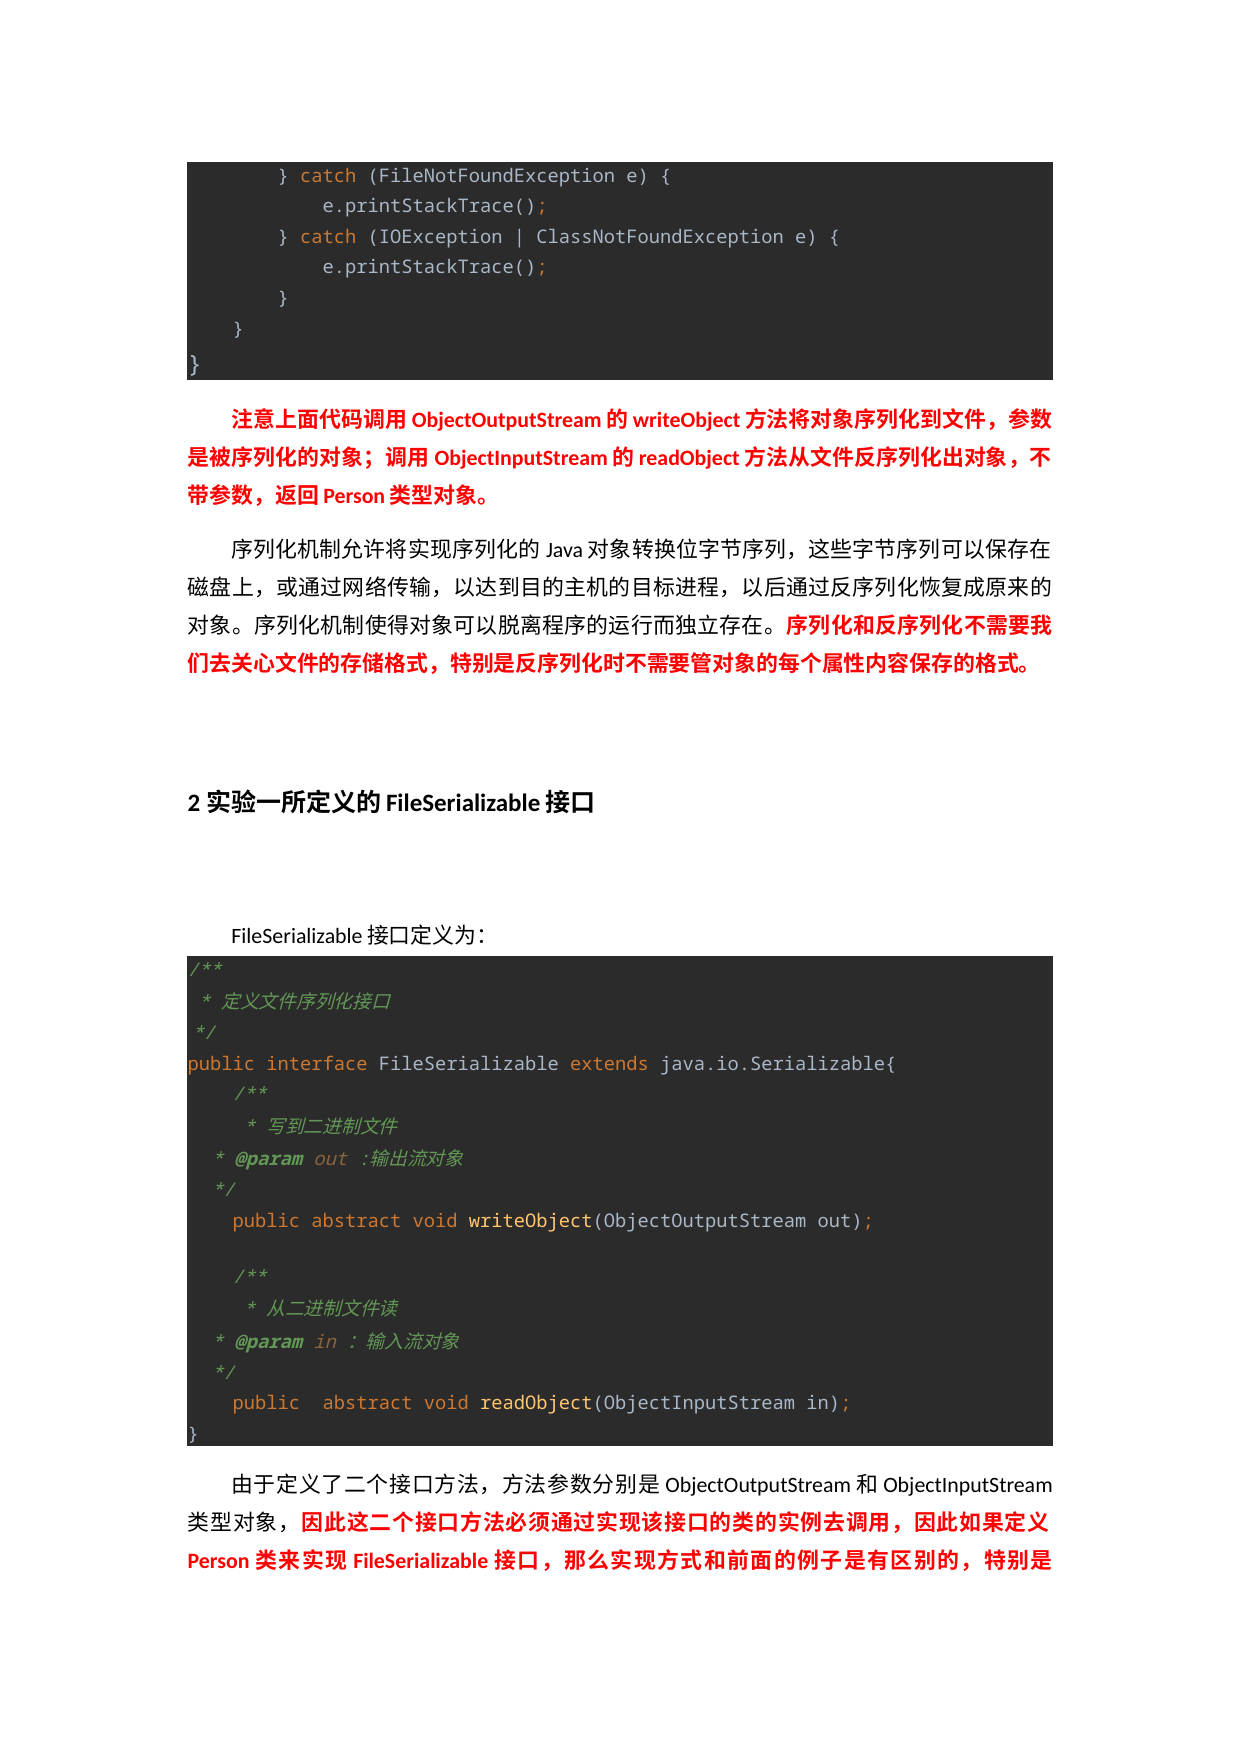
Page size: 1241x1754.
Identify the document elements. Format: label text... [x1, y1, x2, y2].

text FileSerializable接口定义为： [187, 918, 1053, 950]
text 序列化机制允许将实现序列化的Java对象转换位字节序列，这些字节序列可以保存在磁盘上，或通过网络传输，以达到目的主机的目标进程，以后通过反序列化恢复成原来的对象。序列化机制使得对象可以脱离程序的运行而独立存在。序列化和反序列化不需要我们去关心文件的存储格式，特别是反序列化时不需要管对象的每个属性内容保存的格式。 [187, 532, 1053, 678]
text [187, 162, 1053, 380]
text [187, 1467, 1053, 1574]
text 注意上面代码调用ObjectOutputStream的writeObject方法将对象序列化到文件，参数是被序列化的对象；调用ObjectInputStream的readObject方法从文件反序列化出对象，不带参数，返回Person类型对象。 [187, 402, 1053, 510]
subtitle 2 实验一所定义的FileSerializable接口 [187, 768, 1053, 833]
text /** * 定义文件序列化接口 */ public interface FileSerializable extends java.io.Serializable{ /** * 写到二进制文件 * @param out :输出流对象 */ public abstract void writeObject(ObjectOutputStream out); /** * 从二进制文件读 * @param in ：输入流对象 */ public abstract void readObject(ObjectInputStream in); } [187, 956, 1053, 1446]
